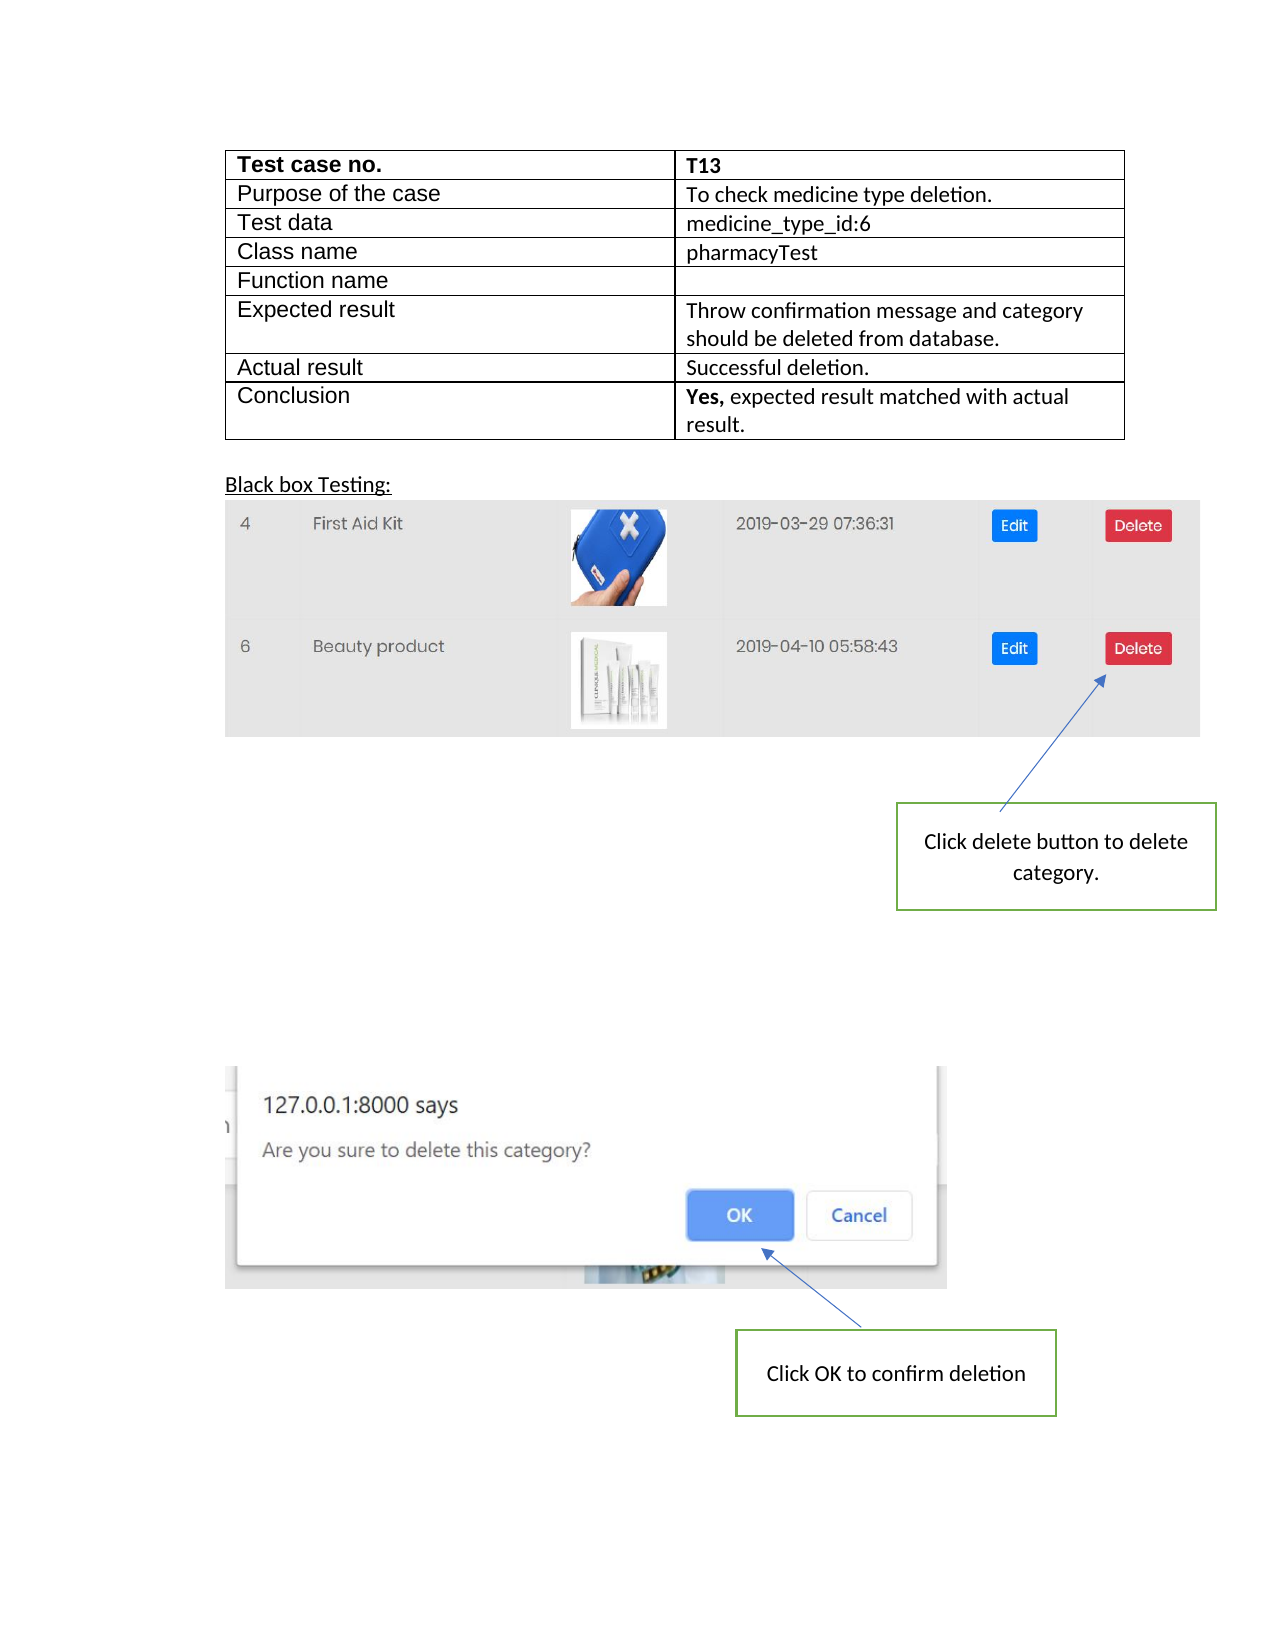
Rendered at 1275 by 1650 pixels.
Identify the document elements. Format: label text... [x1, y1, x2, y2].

table_cell medicine_type_id:6 [676, 209, 1124, 237]
picture [225, 500, 1200, 737]
table_cell [676, 267, 1124, 295]
table_cell Test data [226, 209, 674, 237]
table_cell Successful deletion. [676, 354, 1124, 381]
table_cell To check medicine type deletion. [676, 180, 1124, 208]
table_cell Throw confirmation message and category should be deleted from database. [676, 296, 1124, 352]
table_cell Purpose of the case [226, 180, 674, 208]
table_cell Actual result [226, 354, 674, 381]
table_cell Expected result [226, 296, 674, 352]
table_header Test case no. [226, 151, 674, 179]
list Black box Testing: [225, 470, 1125, 498]
table_cell pharmacyTest [676, 238, 1124, 266]
picture [225, 1066, 947, 1289]
table_header T13 [676, 151, 1124, 179]
table_cell Conclusion [226, 383, 674, 438]
table_cell Yes, expected result matched with actual result. [676, 383, 1124, 438]
table_cell Function name [226, 267, 674, 295]
table_cell Class name [226, 238, 674, 266]
